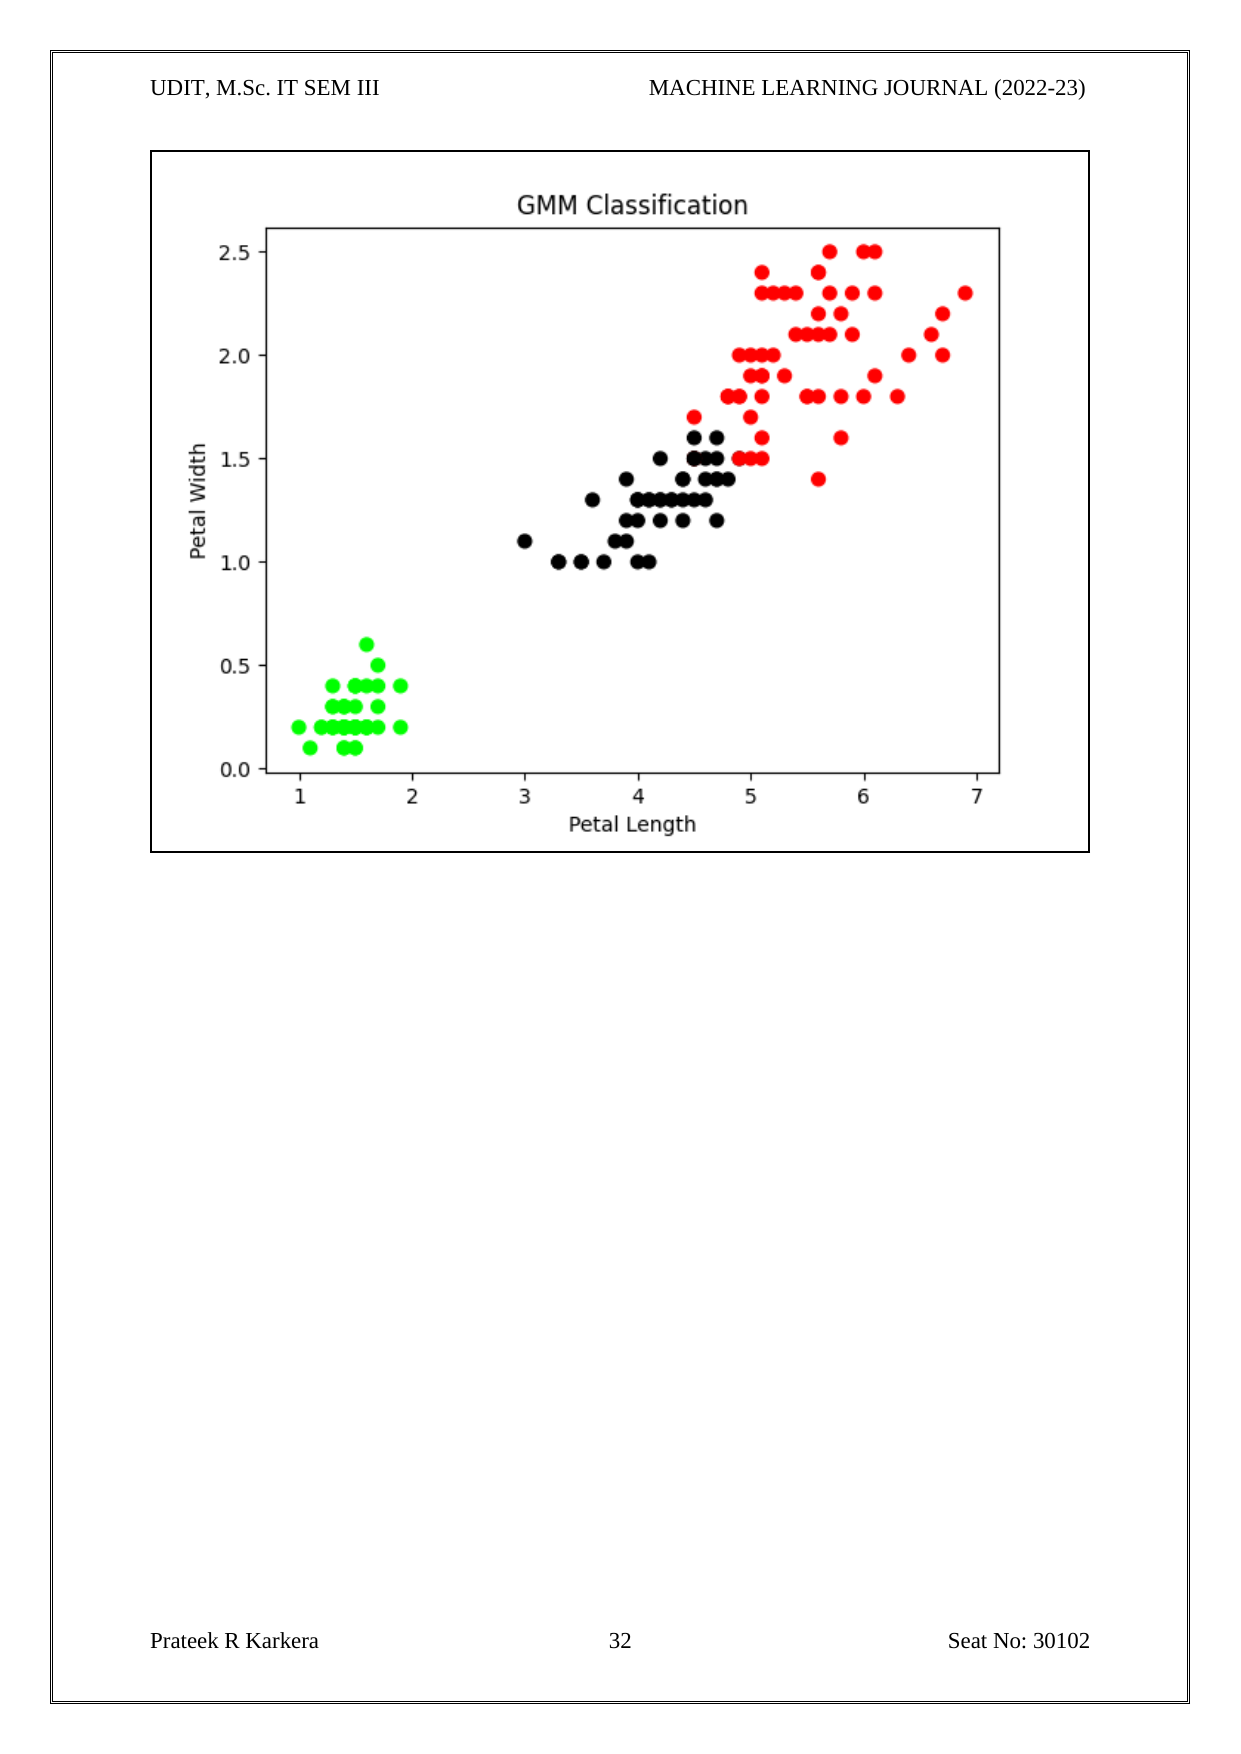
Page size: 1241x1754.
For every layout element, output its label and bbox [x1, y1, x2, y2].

picture [152, 152, 1088, 851]
